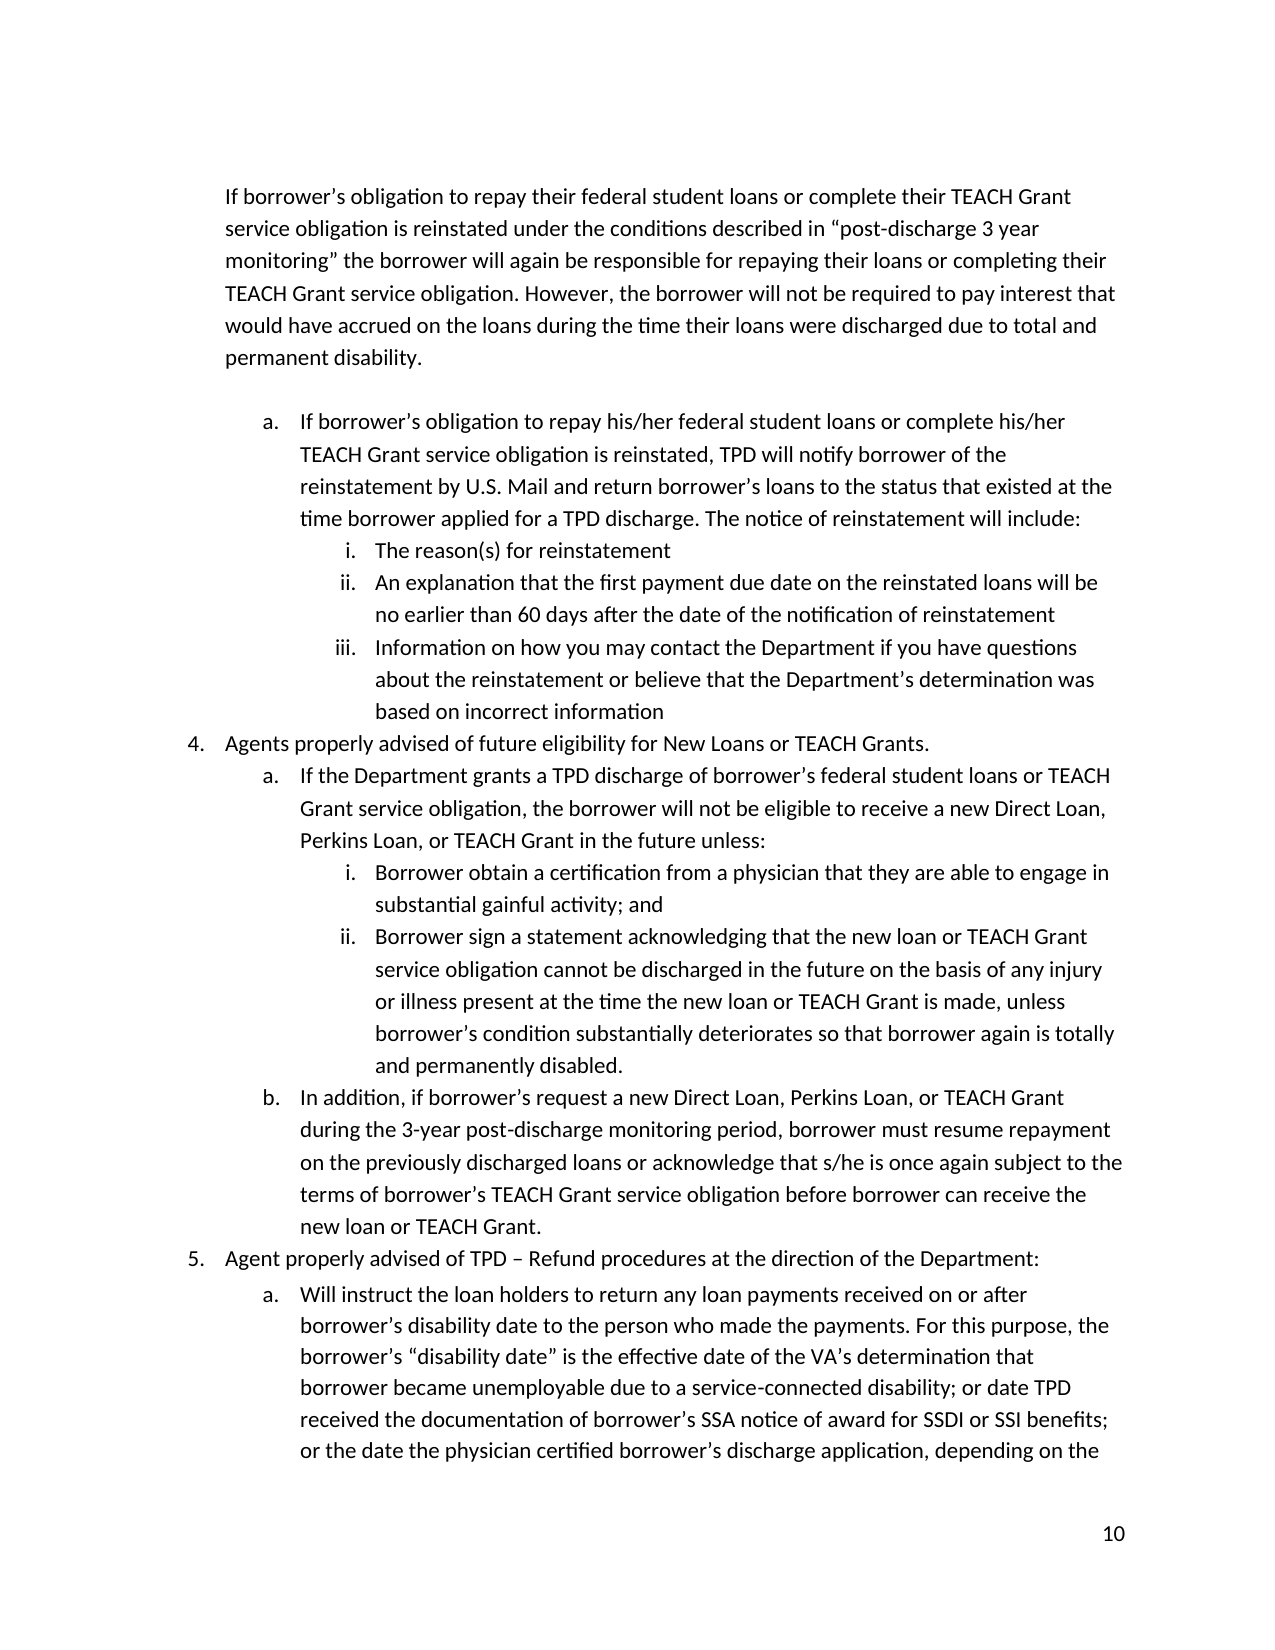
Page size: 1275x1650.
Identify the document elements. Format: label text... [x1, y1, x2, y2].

list The reason(s) for reinstatement [356, 536, 1125, 564]
list An explanation that the first payment due date on the reinstated loans will be no earlier than 60 days after the date of the notification of reinstatement [356, 568, 1125, 629]
list If borrower’s obligation to repay their federal student loans or complete their TEACH Grant service obligation is reinstated under the conditions described in “post-discharge 3 year monitoring” the borrower will again be responsible for repaying their loans or completing their TEACH Grant service obligation. However, the borrower will not be required to pay interest that would have accrued on the loans during the time their loans were discharged due to total and permanent disability. [225, 182, 1125, 371]
list Agent properly advised of TPD – Refund procedures at the direction of the Department: [187, 1244, 1125, 1272]
list In addition, if borrower’s request a new Direct Loan, Perkins Loan, or TEACH Grant during the 3-year post-discharge monitoring period, borrower must resume repayment on the previously discharged loans or acknowledge that s/he is once again subject to the terms of borrower’s TEACH Grant service obligation before borrower can receive the new loan or TEACH Grant. [262, 1083, 1125, 1240]
list If the Department grants a TPD discharge of borrower’s federal student loans or TEACH Grant service obligation, the borrower will not be eligible to receive a new Direct Loan, Perkins Loan, or TEACH Grant in the future unless: [262, 762, 1125, 854]
list Agents properly advised of future eligibility for New Loans or TEACH Grants. [187, 729, 1125, 757]
list Information on how you may contact the Department if you have questions about the reinstatement or believe that the Department’s determination was based on incorrect information [356, 633, 1125, 725]
list If borrower’s obligation to repay his/her federal student loans or complete his/her TEACH Grant service obligation is reinstated, TPD will notify borrower of the reinstatement by U.S. Mail and return borrower’s loans to the status that existed at the time borrower applied for a TPD discharge. The notice of reinstatement will include: [262, 407, 1125, 532]
list Borrower obtain a certification from a physician that they are able to engage in substantial gainful activity; and [356, 858, 1125, 918]
list Borrower sign a statement acknowledging that the new loan or TEACH Grant service obligation cannot be discharged in the future on the basis of any injury or illness present at the time the new loan or TEACH Grant is made, unless borrower’s condition substantially deteriorates so that borrower again is totally and permanently disabled. [356, 922, 1125, 1079]
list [262, 1277, 1125, 1464]
